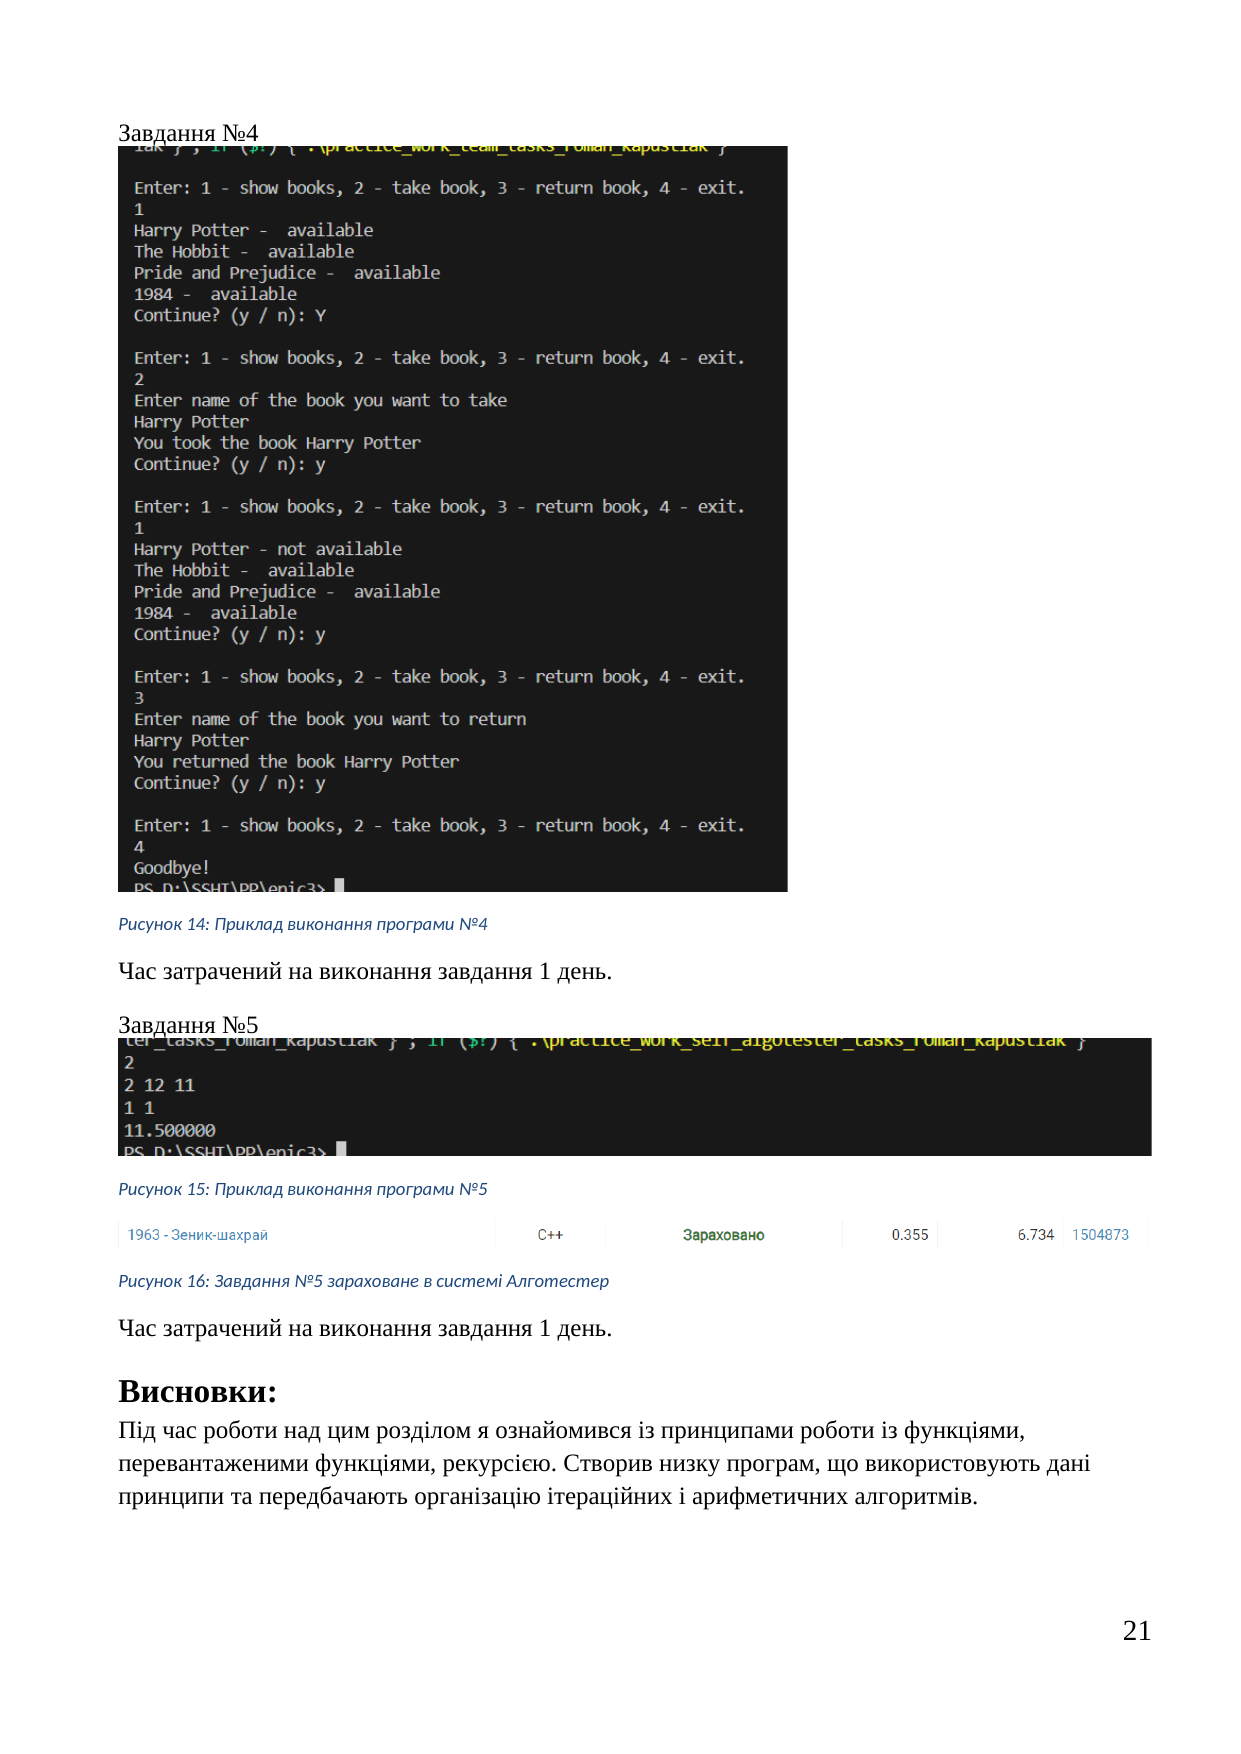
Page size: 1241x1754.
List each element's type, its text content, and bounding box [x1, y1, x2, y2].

text Час затрачений на виконання завдання 1 день. [118, 1313, 1152, 1342]
text Рисунок 15: Приклад виконання програми №5 [118, 1177, 1152, 1199]
text Рисунок 14: Приклад виконання програми №4 [118, 912, 1152, 935]
text Завдання №5 [118, 1010, 1152, 1038]
text Під час роботи над цим розділом я ознайомився із принципами роботи із функціями, перевантаженими функціями, рекурсією. Створив низку програм, що використовують дані принципи та передбачають організацію ітераційних і арифметичних алгоритмів. [118, 1415, 1152, 1510]
subtitle Висновки: [118, 1371, 1152, 1409]
text Рисунок 16: Завдання №5 зараховане в системі Алготестер [118, 1269, 1152, 1292]
text Час затрачений на виконання завдання 1 день. [118, 956, 1152, 985]
picture [118, 146, 788, 892]
picture [118, 1038, 1152, 1156]
picture [118, 1220, 1152, 1249]
